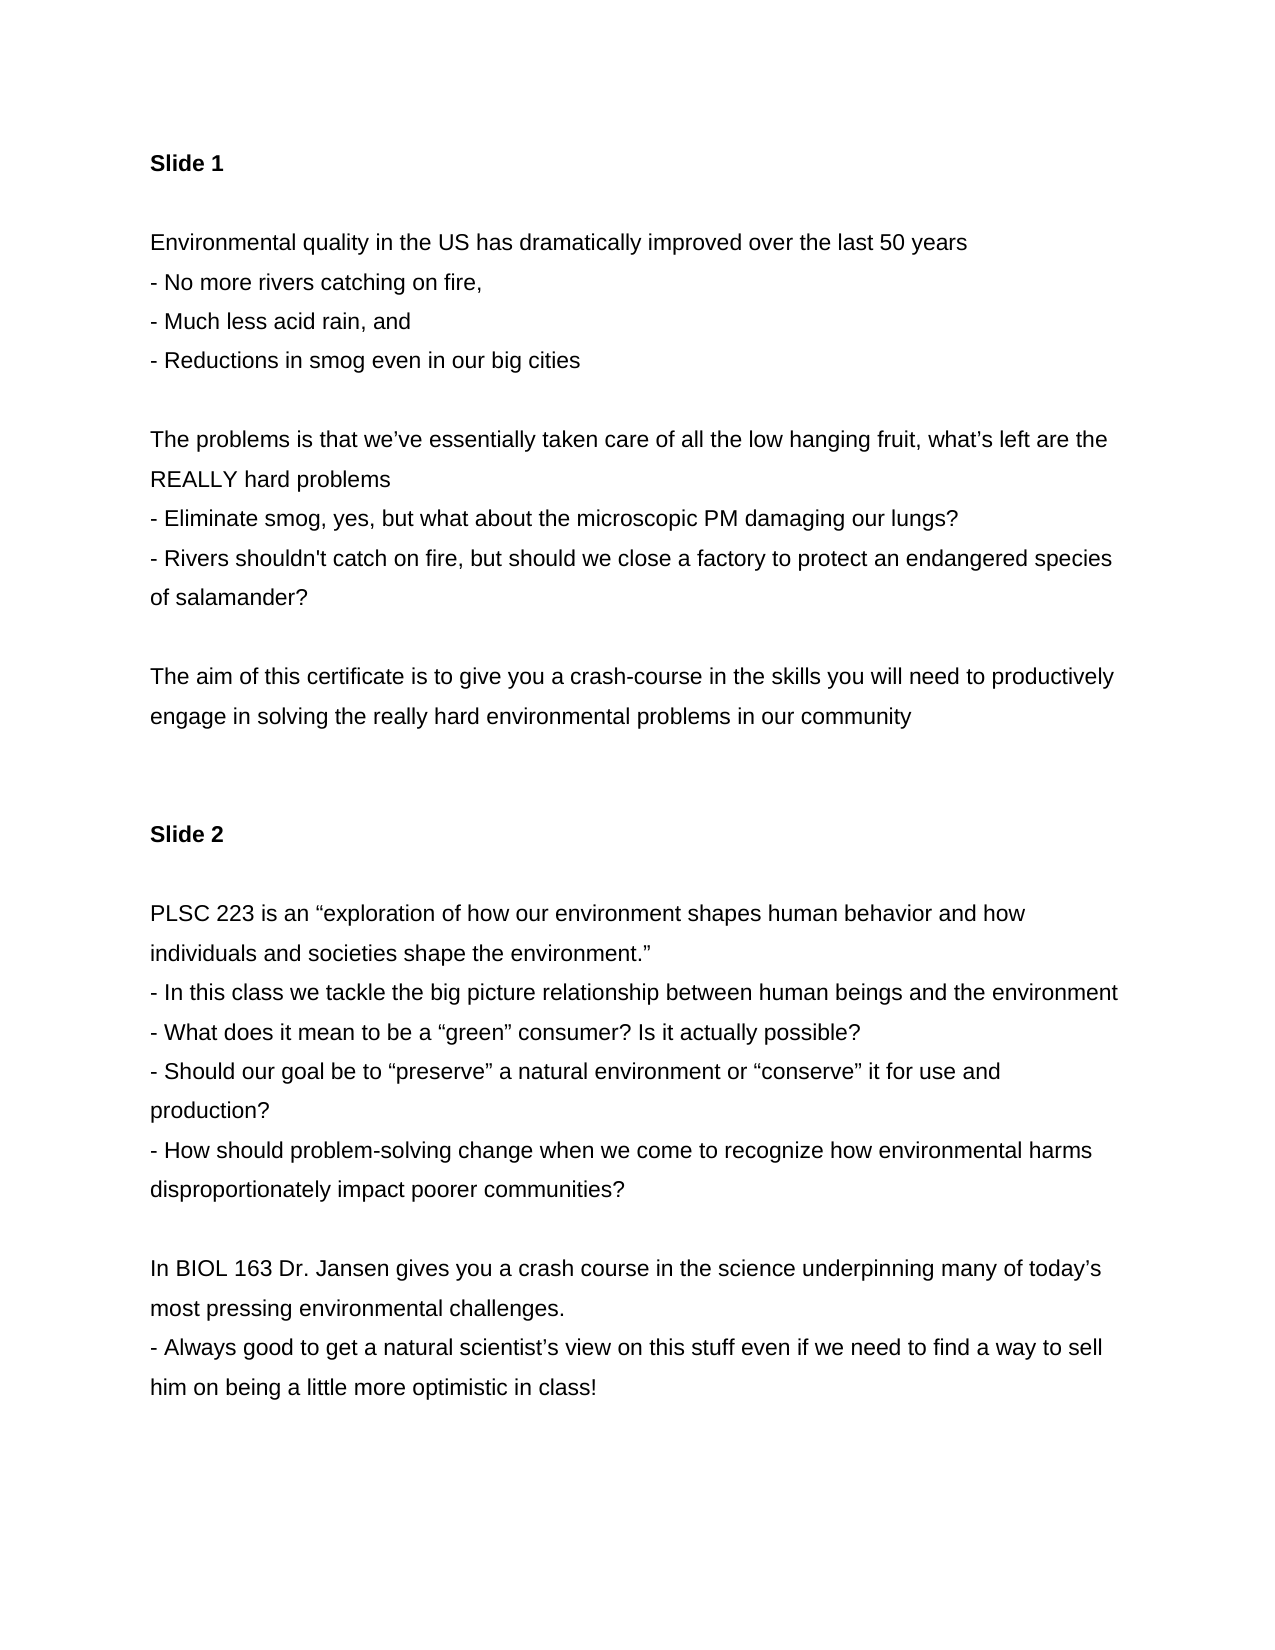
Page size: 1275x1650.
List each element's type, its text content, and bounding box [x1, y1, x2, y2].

text - Should our goal be to “preserve” a natural environment or “conserve” it for use and production? [150, 1058, 1125, 1124]
text - Much less acid rain, and [150, 308, 1125, 334]
text - How should problem-solving change when we come to recognize how environmental harms disproportionately impact poorer communities? [150, 1137, 1125, 1203]
text - Reductions in smog even in our big cities [150, 347, 1125, 374]
text - In this class we tackle the big picture relationship between human beings and the environment [150, 979, 1125, 1005]
text In BIOL 163 Dr. Jansen gives you a crash course in the science underpinning many of today’s most pressing environmental challenges. [150, 1255, 1125, 1321]
text Slide 1 [150, 150, 1125, 176]
text - No more rivers catching on fire, [150, 268, 1125, 295]
text The aim of this certificate is to give you a crash-course in the skills you will need to productively engage in solving the really hard environmental problems in our community [150, 663, 1125, 729]
text Slide 2 [150, 821, 1125, 847]
text - What does it mean to be a “green” consumer? Is it actually possible? [150, 1018, 1125, 1045]
text - Eliminate smog, yes, but what about the microscopic PM damaging our lungs? [150, 505, 1125, 532]
text PLSC 223 is an “exploration of how our environment shapes human behavior and how individuals and societies shape the environment.” [150, 900, 1125, 966]
text Environmental quality in the US has dramatically improved over the last 50 years [150, 229, 1125, 255]
text The problems is that we’ve essentially taken care of all the low hanging fruit, what’s left are the REALLY hard problems [150, 426, 1125, 492]
text - Rivers shouldn't catch on fire, but should we close a factory to protect an endangered species of salamander? [150, 545, 1125, 611]
text - Always good to get a natural scientist’s view on this stuff even if we need to find a way to sell him on being a little more optimistic in class! [150, 1334, 1125, 1400]
